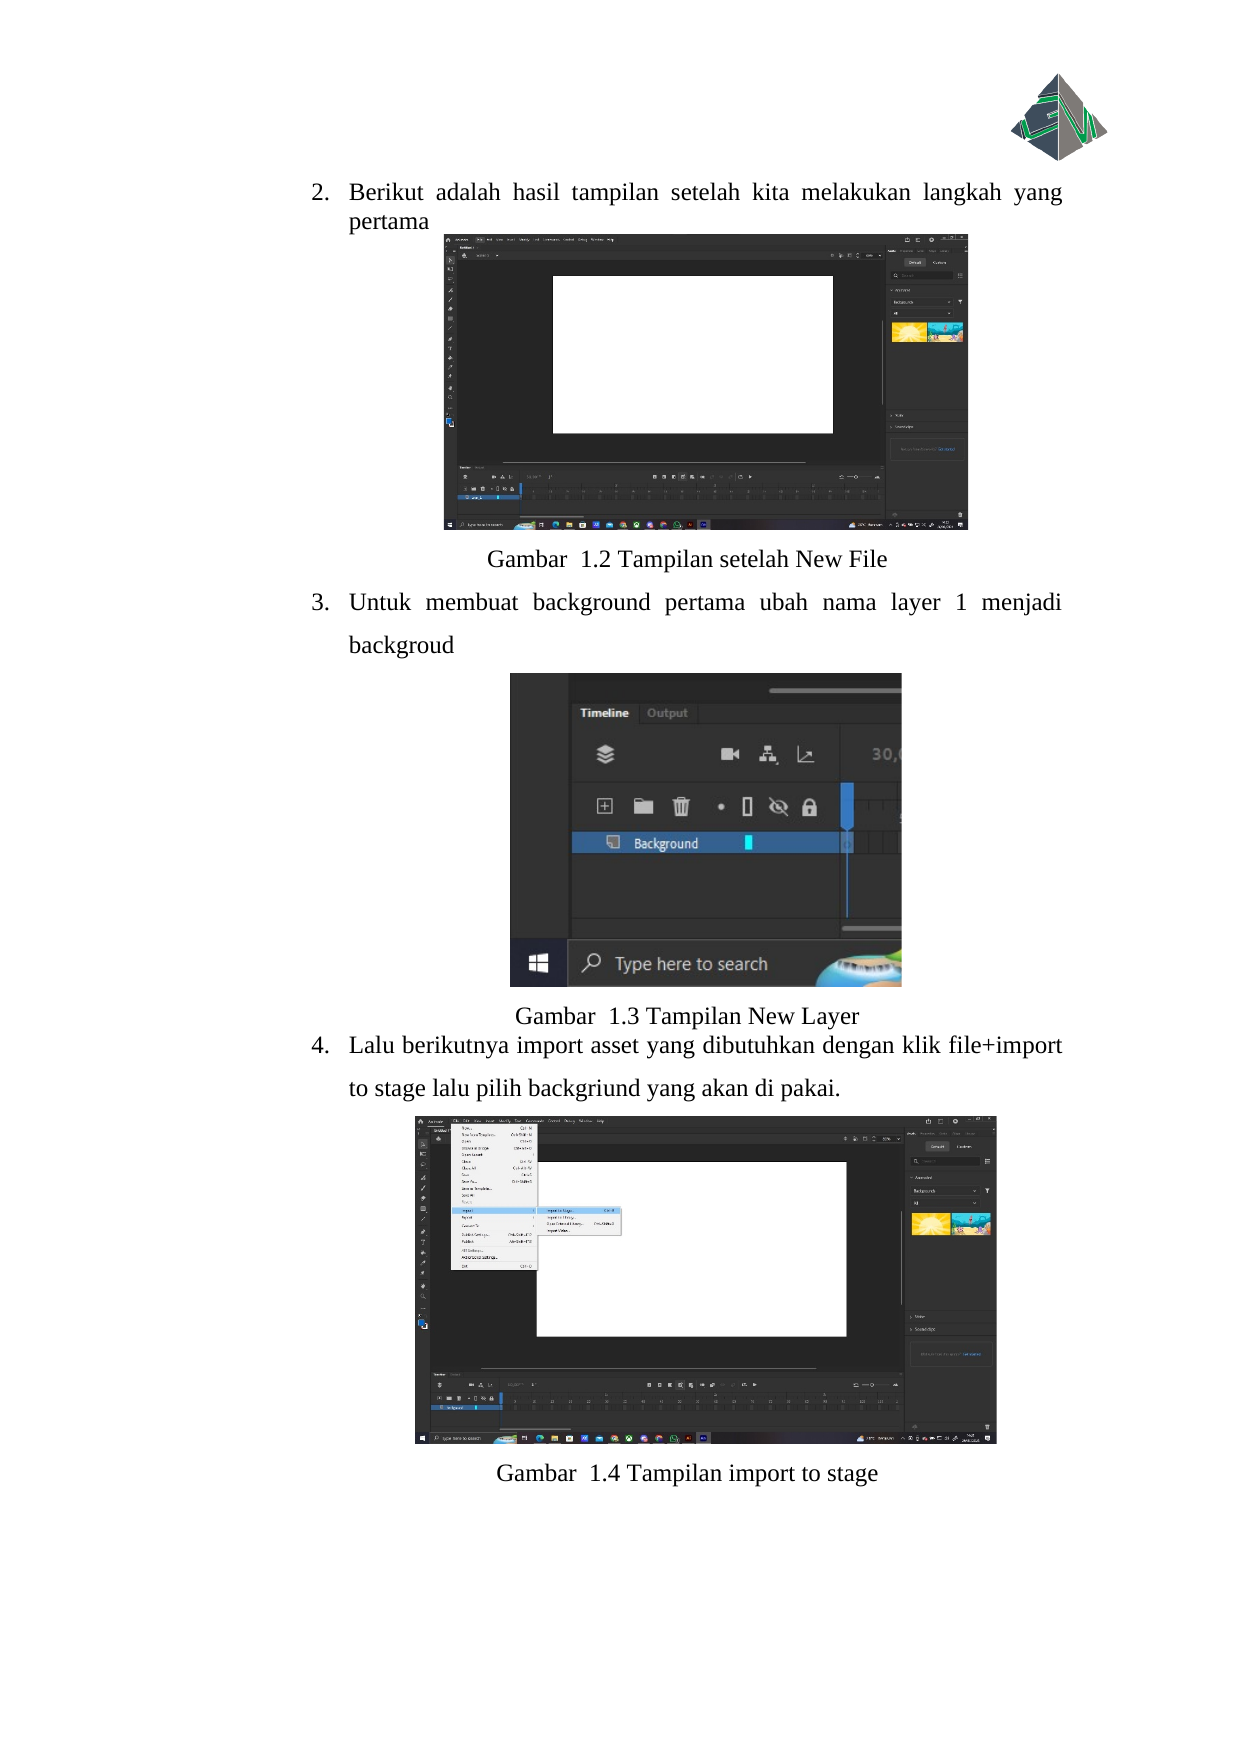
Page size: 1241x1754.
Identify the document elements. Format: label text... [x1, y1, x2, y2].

subtitle 1.3 Tampilan New Layer [311, 1001, 1063, 1030]
picture [415, 1116, 997, 1444]
list Berikut adalah hasil tampilan setelah kita melakukan langkah yang pertama [311, 177, 1063, 235]
subtitle 1.4 Tampilan import to stage [311, 1458, 1063, 1486]
picture [510, 673, 902, 987]
subtitle 1.2 Tampilan setelah New File [311, 544, 1063, 573]
picture [1010, 73, 1108, 161]
subtitle Lalu berikutnya import asset yang dibutuhkan dengan klik file+import to stage lalu pilih backgriund yang akan di pakai. [311, 1030, 1063, 1102]
list Untuk membuat background pertama ubah nama layer 1 menjadi backgroud [311, 587, 1063, 659]
picture [443, 234, 969, 530]
